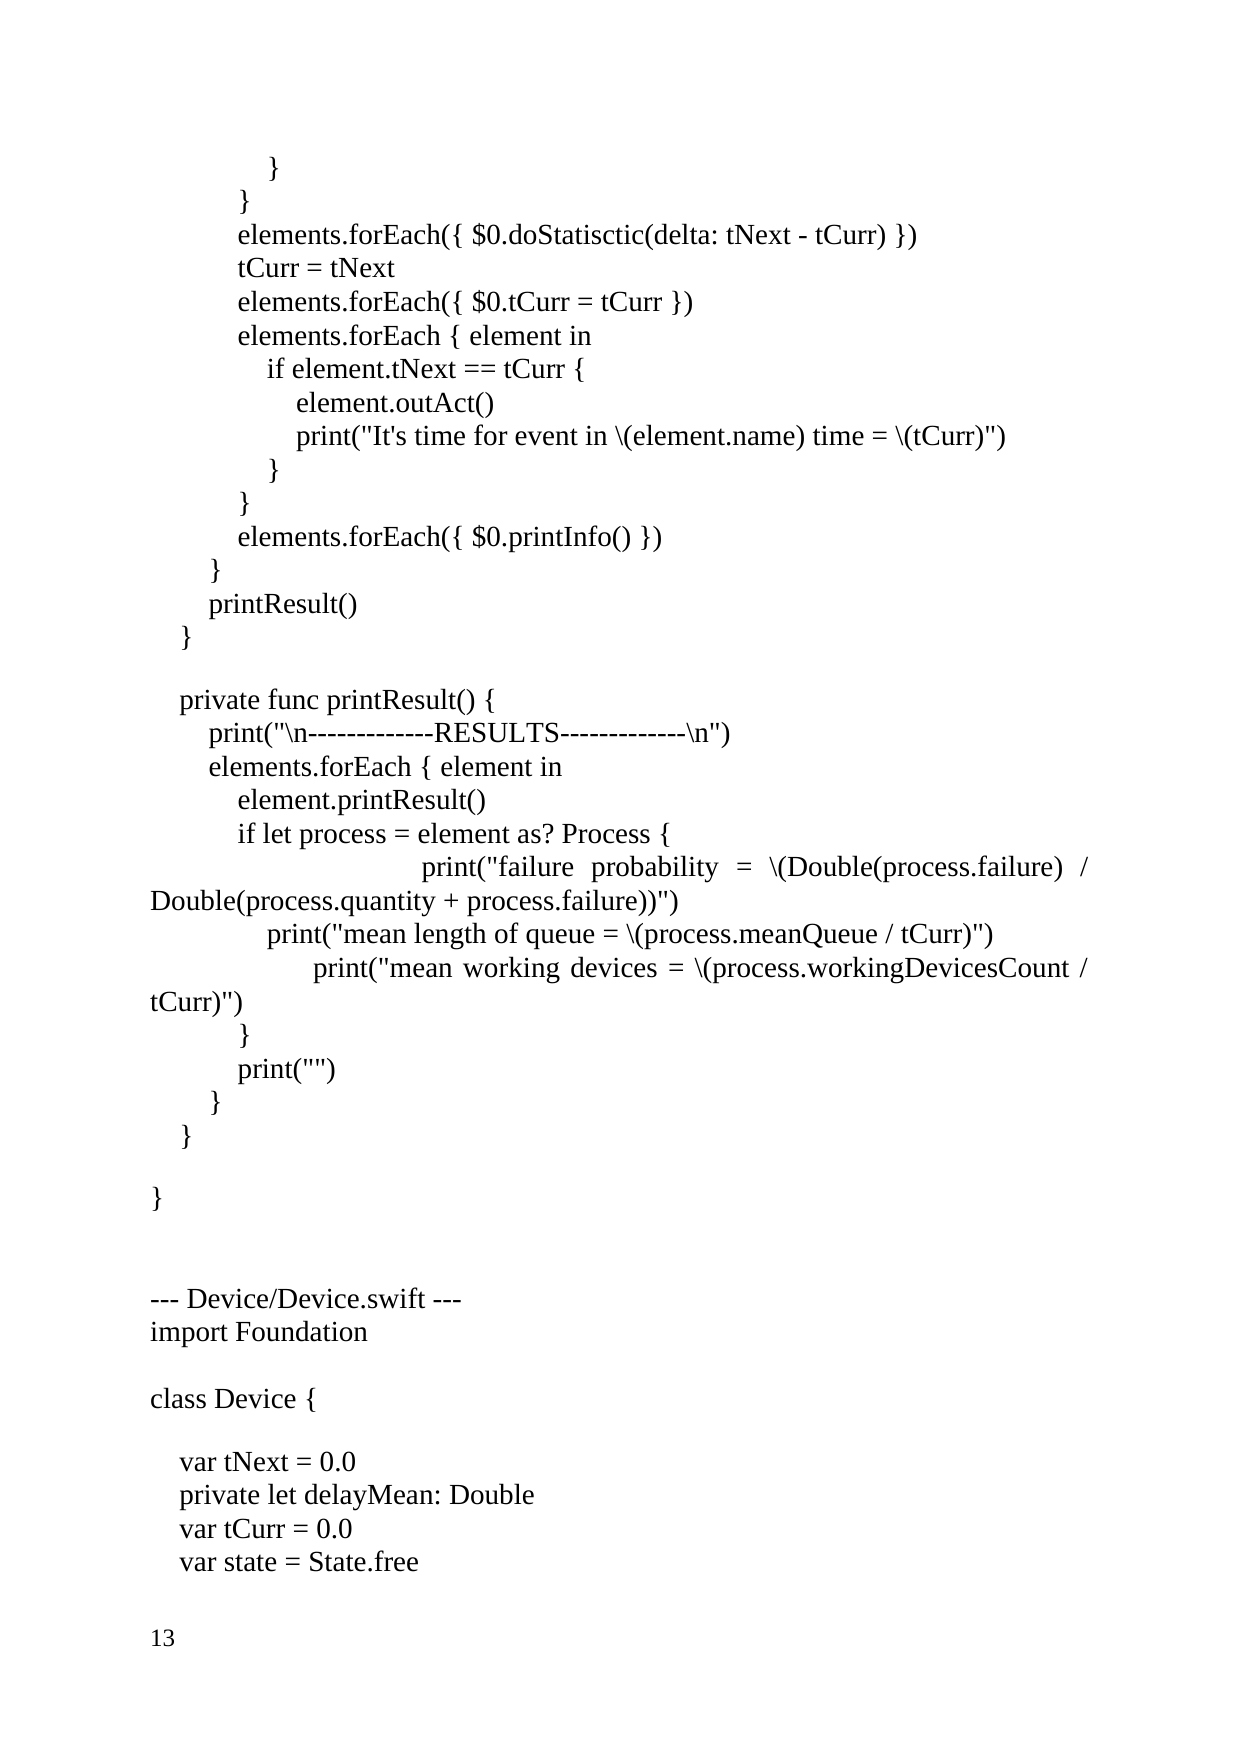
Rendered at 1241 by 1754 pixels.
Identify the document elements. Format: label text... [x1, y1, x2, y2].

text print("failure probability = \(Double(process.failure) / Double(process.quantity + process.failure))") [150, 849, 1090, 917]
text var tNext = 0.0 [150, 1444, 1090, 1477]
text print("It's time for event in \(element.name) time = \(tCurr)") [150, 418, 1090, 452]
text print("\n-------------RESULTS-------------\n") [150, 715, 1090, 749]
text if let process = element as? Process { [150, 816, 1090, 849]
text if element.tNext == tCurr { [150, 351, 1090, 385]
text element.printResult() [150, 782, 1090, 816]
text } [150, 485, 1090, 519]
text private let delayMean: Double [150, 1477, 1090, 1511]
text class Device { [150, 1381, 1090, 1415]
text elements.forEach({ $0.tCurr = tCurr }) [150, 284, 1090, 318]
text printResult() [150, 586, 1090, 619]
text print("") [150, 1051, 1090, 1084]
text print("mean length of queue = \(process.meanQueue / tCurr)") [150, 917, 1090, 950]
text } [150, 619, 1090, 653]
text --- Device/Device.swift --- [150, 1281, 1090, 1314]
text elements.forEach({ $0.doStatisctic(delta: tNext - tCurr) }) [150, 217, 1090, 251]
text import Foundation [150, 1314, 1090, 1348]
text private func printResult() { [150, 682, 1090, 715]
text } [150, 183, 1090, 217]
text } [150, 150, 1090, 183]
text } [150, 1084, 1090, 1118]
text print("mean working devices = \(process.workingDevicesCount / tCurr)") [150, 950, 1090, 1017]
text } [150, 1180, 1090, 1214]
text } [150, 552, 1090, 586]
text elements.forEach { element in [150, 318, 1090, 351]
text var tCurr = 0.0 [150, 1511, 1090, 1544]
text } [150, 1118, 1090, 1151]
text elements.forEach { element in [150, 749, 1090, 782]
text element.outAct() [150, 385, 1090, 418]
text tCurr = tNext [150, 251, 1090, 284]
text } [150, 1017, 1090, 1051]
text elements.forEach({ $0.printInfo() }) [150, 519, 1090, 552]
text var state = State.free [150, 1544, 1090, 1578]
text } [150, 452, 1090, 485]
